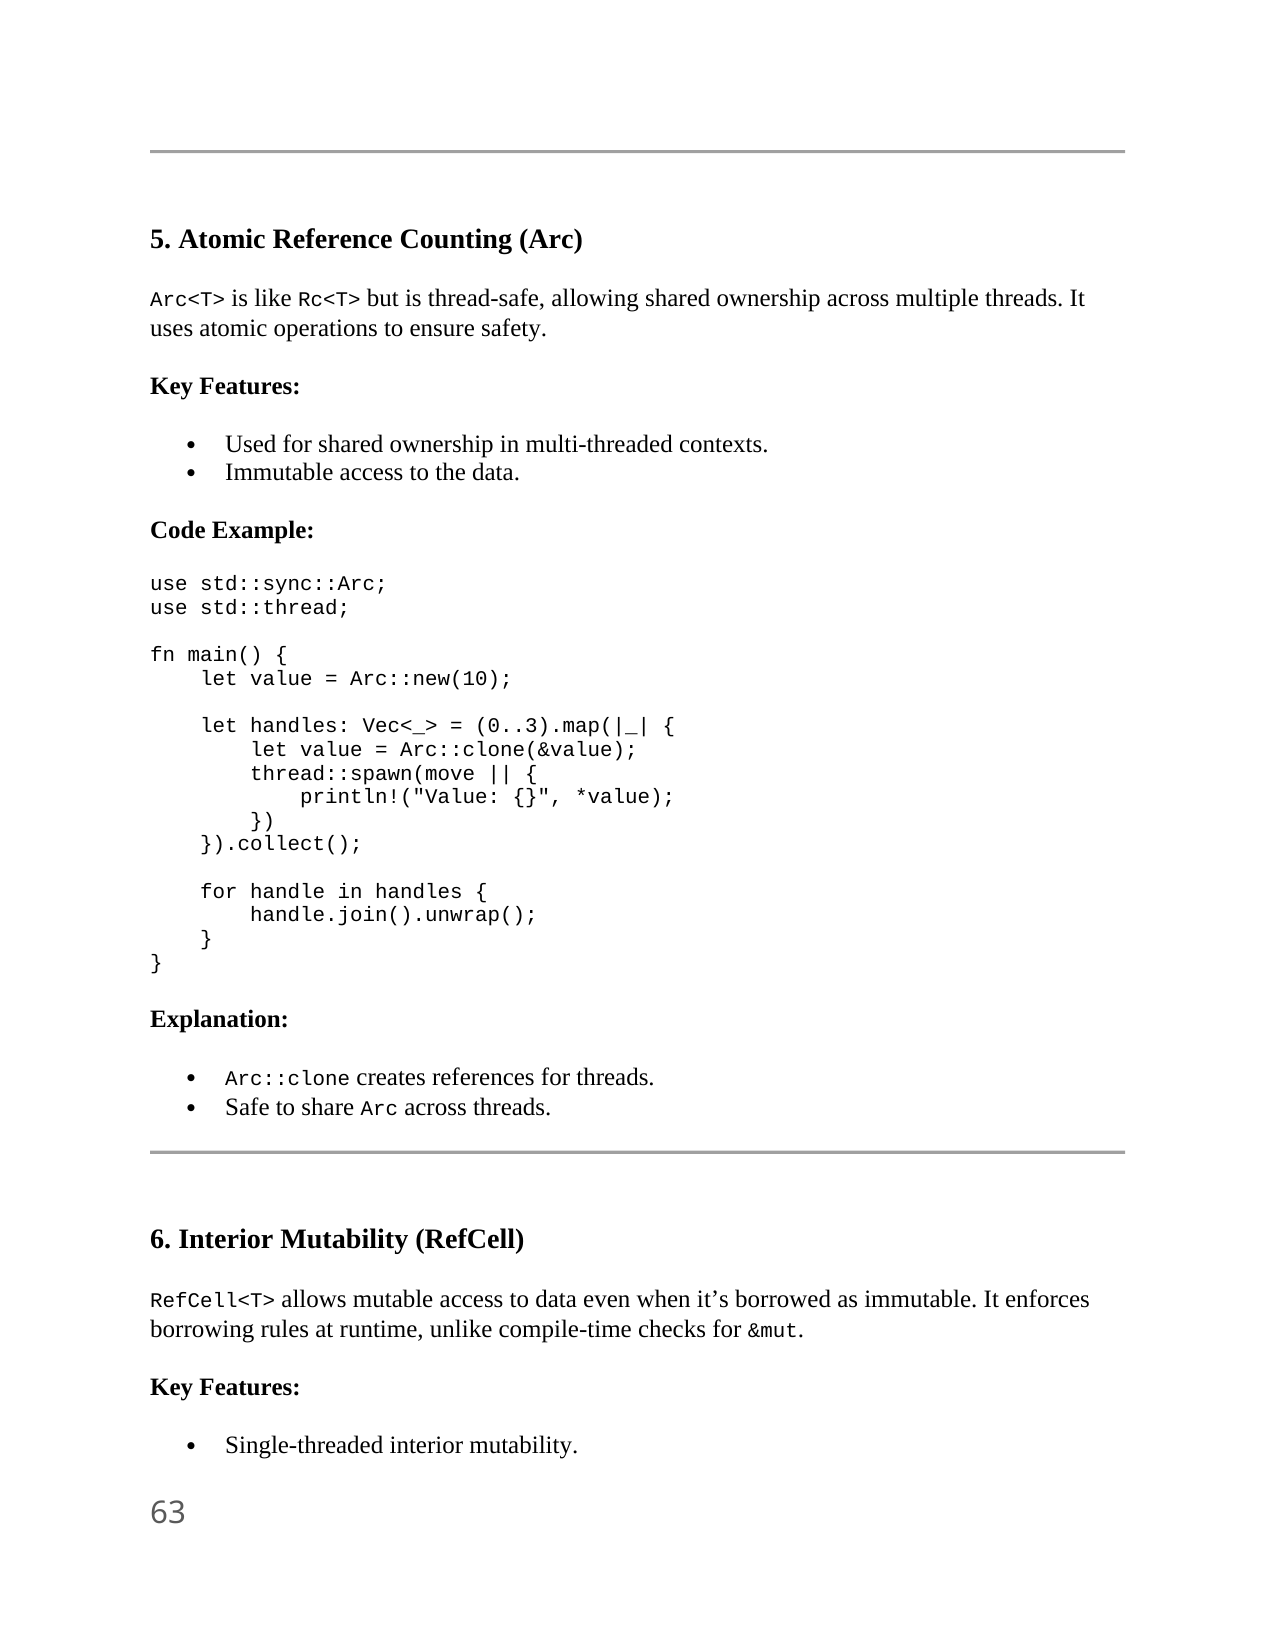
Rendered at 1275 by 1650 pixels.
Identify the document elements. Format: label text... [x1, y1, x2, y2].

text Code Example: [150, 515, 1125, 544]
text Key Features: [150, 371, 1125, 399]
text 6. Interior Mutability (RefCell) [150, 1222, 1125, 1255]
text }) [150, 810, 1125, 833]
list Immutable access to the data. [187, 457, 1125, 486]
text Key Features: [150, 1372, 1125, 1401]
text let handles: Vec<_> = (0..3).map(|_| { [150, 715, 1125, 739]
text RefCell<T> allows mutable access to data even when it’s borrowed as immutable. It enforces borrowing rules at runtime, unlike compile-time checks for &mut. [150, 1284, 1125, 1343]
text handle.join().unwrap(); [150, 904, 1125, 928]
text let value = Arc::new(10); [150, 668, 1125, 692]
text }).collect(); [150, 833, 1125, 857]
text use std::sync::Arc; [150, 573, 1125, 597]
text } [150, 928, 1125, 952]
list Safe to share Arc across threads. [187, 1092, 1125, 1122]
text thread::spawn(move || { [150, 762, 1125, 786]
list Arc::clone creates references for threads. [187, 1062, 1125, 1092]
list Single-threaded interior mutability. [187, 1430, 1125, 1459]
text for handle in handles { [150, 881, 1125, 904]
text } [150, 952, 1125, 975]
text fn main() { [150, 644, 1125, 668]
text Explanation: [150, 1004, 1125, 1033]
text let value = Arc::clone(&value); [150, 739, 1125, 762]
text println!("Value: {}", *value); [150, 786, 1125, 810]
list Used for shared ownership in multi-threaded contexts. [187, 429, 1125, 457]
text 5. Atomic Reference Counting (Arc) [150, 222, 1125, 254]
text Arc<T> is like Rc<T> but is thread-safe, allowing shared ownership across multiple threads. It uses atomic operations to ensure safety. [150, 283, 1125, 342]
text use std::thread; [150, 597, 1125, 621]
